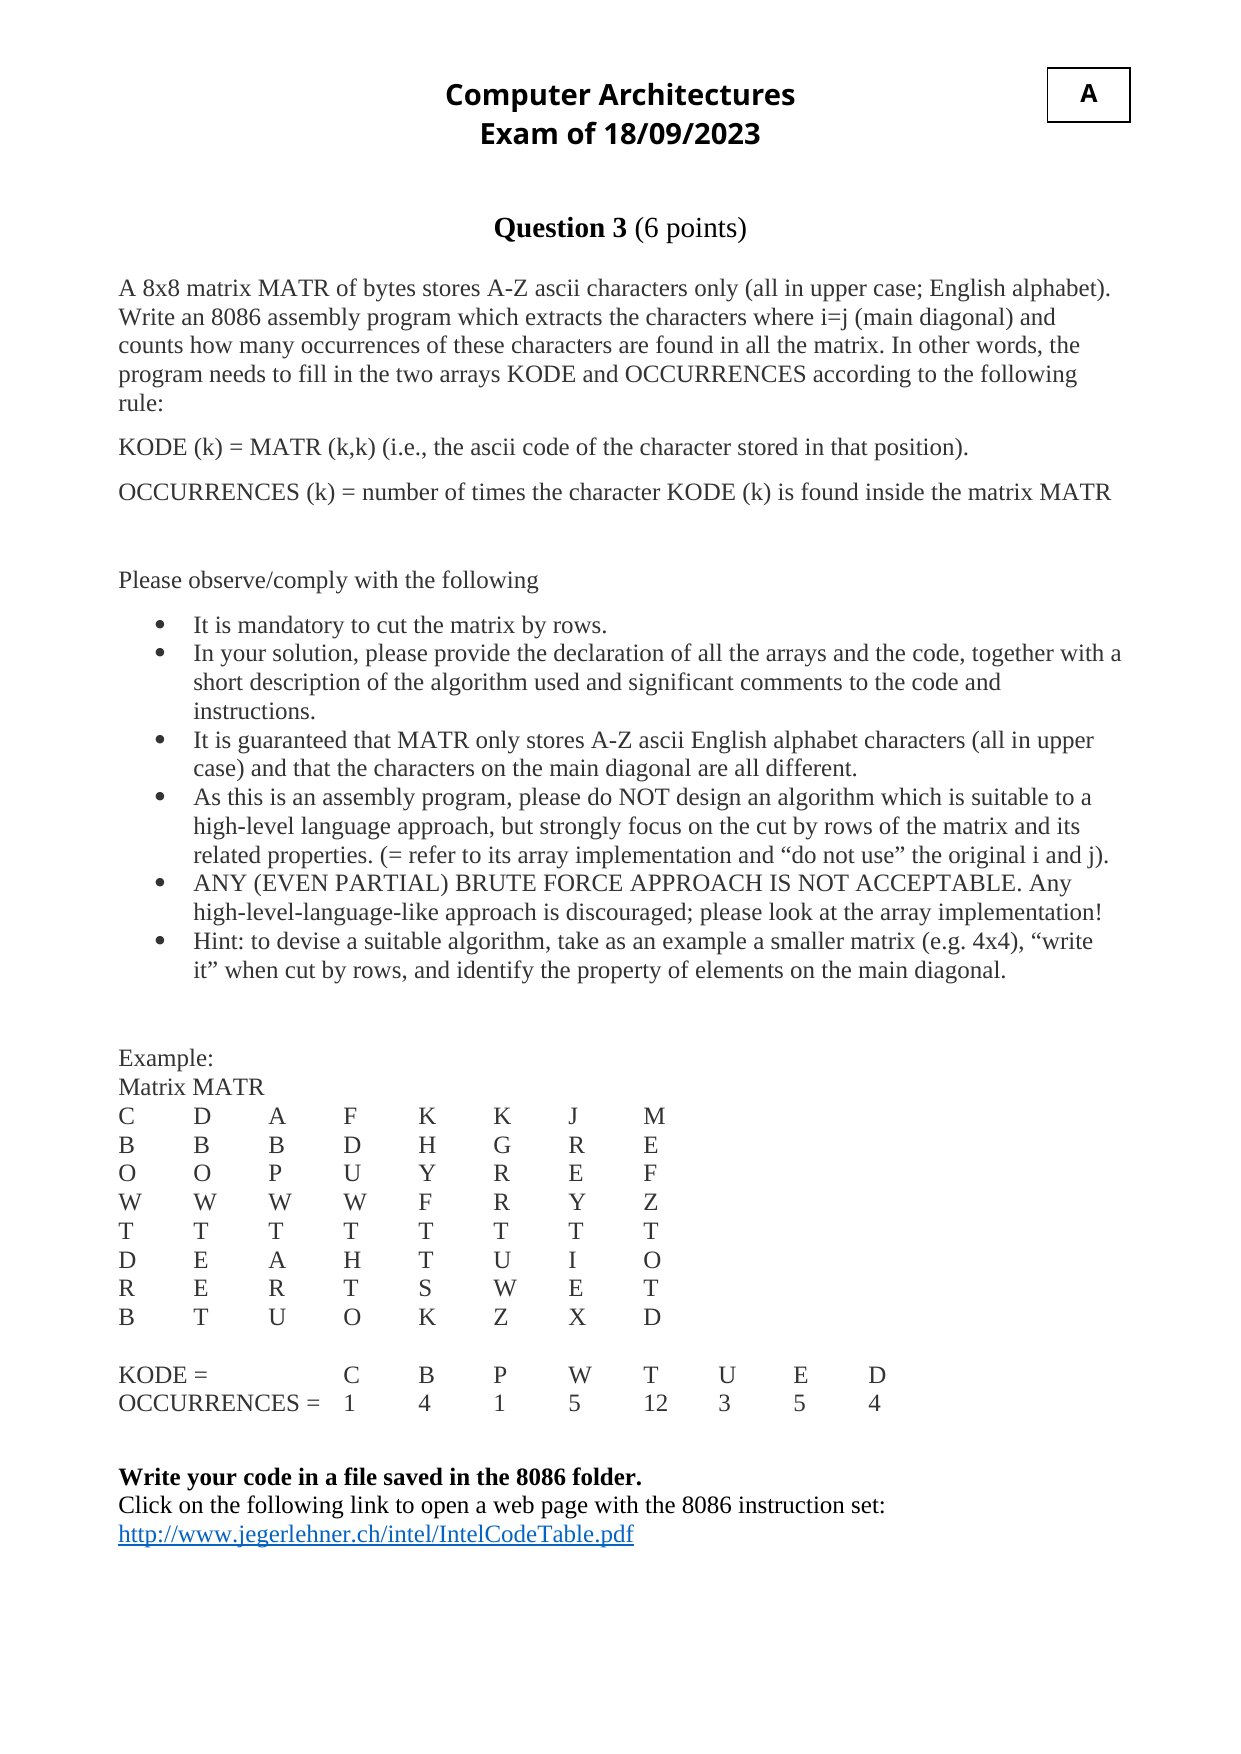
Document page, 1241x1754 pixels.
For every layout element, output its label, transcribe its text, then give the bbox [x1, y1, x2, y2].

text Write your code in a file saved in the 8086 folder. [118, 1462, 1122, 1490]
text O O P U Y R E F [118, 1158, 1122, 1187]
text Please observe/comply with the following [118, 565, 1122, 594]
text KODE = C B P W T U E D [118, 1360, 1122, 1388]
text Example: [118, 1043, 1122, 1072]
list Hint: to devise a suitable algorithm, take as an example a smaller matrix (e.g. 4x4), “write it” when cut by rows, and identify the property of elements on the main diagonal. [156, 926, 1122, 983]
list ANY (EVEN PARTIAL) BRUTE FORCE APPROACH IS NOT ACCEPTABLE. Any high-level-language-like approach is discouraged; please look at the array implementation! [156, 868, 1122, 926]
text OCCURRENCES (k) = number of times the character KODE (k) is found inside the matrix MATR [118, 477, 1122, 505]
list In your solution, please provide the declaration of all the arrays and the code, together with a short description of the algorithm used and significant comments to the code and instructions. [156, 638, 1122, 725]
text A 8x8 matrix MATR of bytes stores A-Z ascii characters only (all in upper case; English alphabet). Write an 8086 assembly program which extracts the characters where i=j (main diagonal) and counts how many occurrences of these characters are found in all the matrix. In other words, the program needs to fill in the two arrays KODE and OCCURRENCES according to the following rule: [118, 273, 1122, 417]
text OCCURRENCES = 1 4 1 5 12 3 5 4 [118, 1388, 1122, 1417]
text KODE (k) = MATR (k,k) (i.e., the ascii code of the character stored in that position). [118, 432, 1122, 461]
text B B B D H G R E [118, 1130, 1122, 1158]
text B T U O K Z X D [118, 1302, 1122, 1331]
list It is guaranteed that MATR only stores A-Z ascii English alphabet characters (all in upper case) and that the characters on the main diagonal are all different. [156, 725, 1122, 782]
list As this is an assembly program, please do NOT design an algorithm which is suitable to a high-level language approach, but strongly focus on the cut by rows of the matrix and its related properties. (= refer to its array implementation and “do not use” the original i and j). [156, 782, 1122, 868]
text Matrix MATR [118, 1072, 1122, 1101]
text Question 3 (6 points) [118, 211, 1122, 244]
text C D A F K K J M [118, 1101, 1122, 1130]
text Click on the following link to open a web page with the 8086 instruction set: [118, 1490, 1122, 1519]
text http://www.jegerlehner.ch/intel/IntelCodeTable.pdf [118, 1519, 1122, 1548]
text T T T T T T T T [118, 1216, 1122, 1245]
text W W W W F R Y Z [118, 1187, 1122, 1216]
text D E A H T U I O [118, 1245, 1122, 1273]
list It is mandatory to cut the matrix by rows. [156, 610, 1122, 638]
text R E R T S W E T [118, 1273, 1122, 1302]
